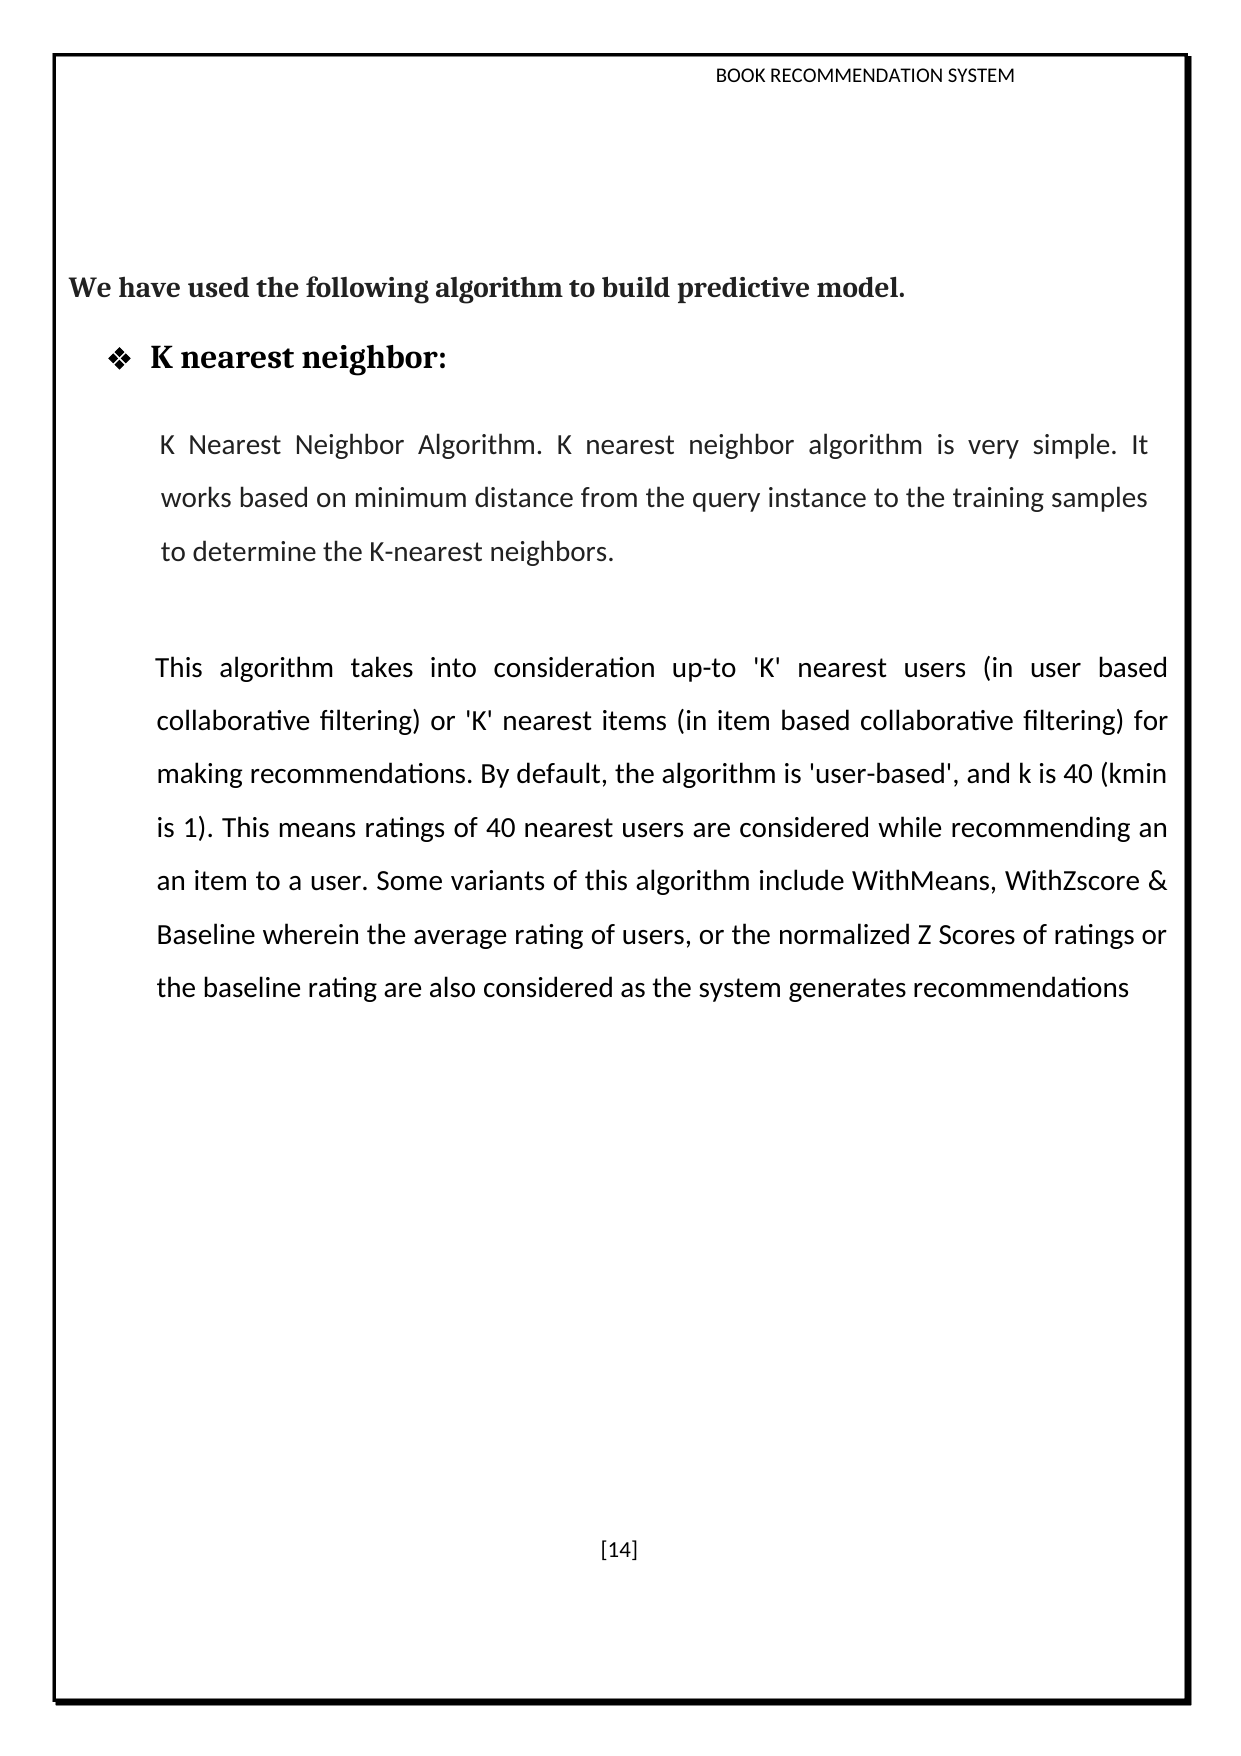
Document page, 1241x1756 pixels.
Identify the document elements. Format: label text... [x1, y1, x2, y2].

text This algorithm takes into consideration up-to 'K' nearest users (in user based collaborative filtering) or 'K' nearest items (in item based collaborative filtering) for making recommendations. By default, the algorithm is 'user-based', and k is 40 (kmin is 1). This means ratings of 40 nearest users are considered while recommending an an item to a user. Some variants of this algorithm include WithMeans, WithZscore & Baseline wherein the average rating of users, or the normalized Z Scores of ratings or the baseline rating are also considered as the system generates recommendations [155, 684, 1169, 1005]
list K nearest neighbor: [106, 339, 1169, 377]
text We have used the following algorithm to build predictive model. [69, 272, 1149, 305]
text K Nearest Neighbor Algorithm. K nearest neighbor algorithm is very simple. It works based on minimum distance from the query instance to the training samples to determine the K-nearest neighbors. [159, 426, 1149, 569]
